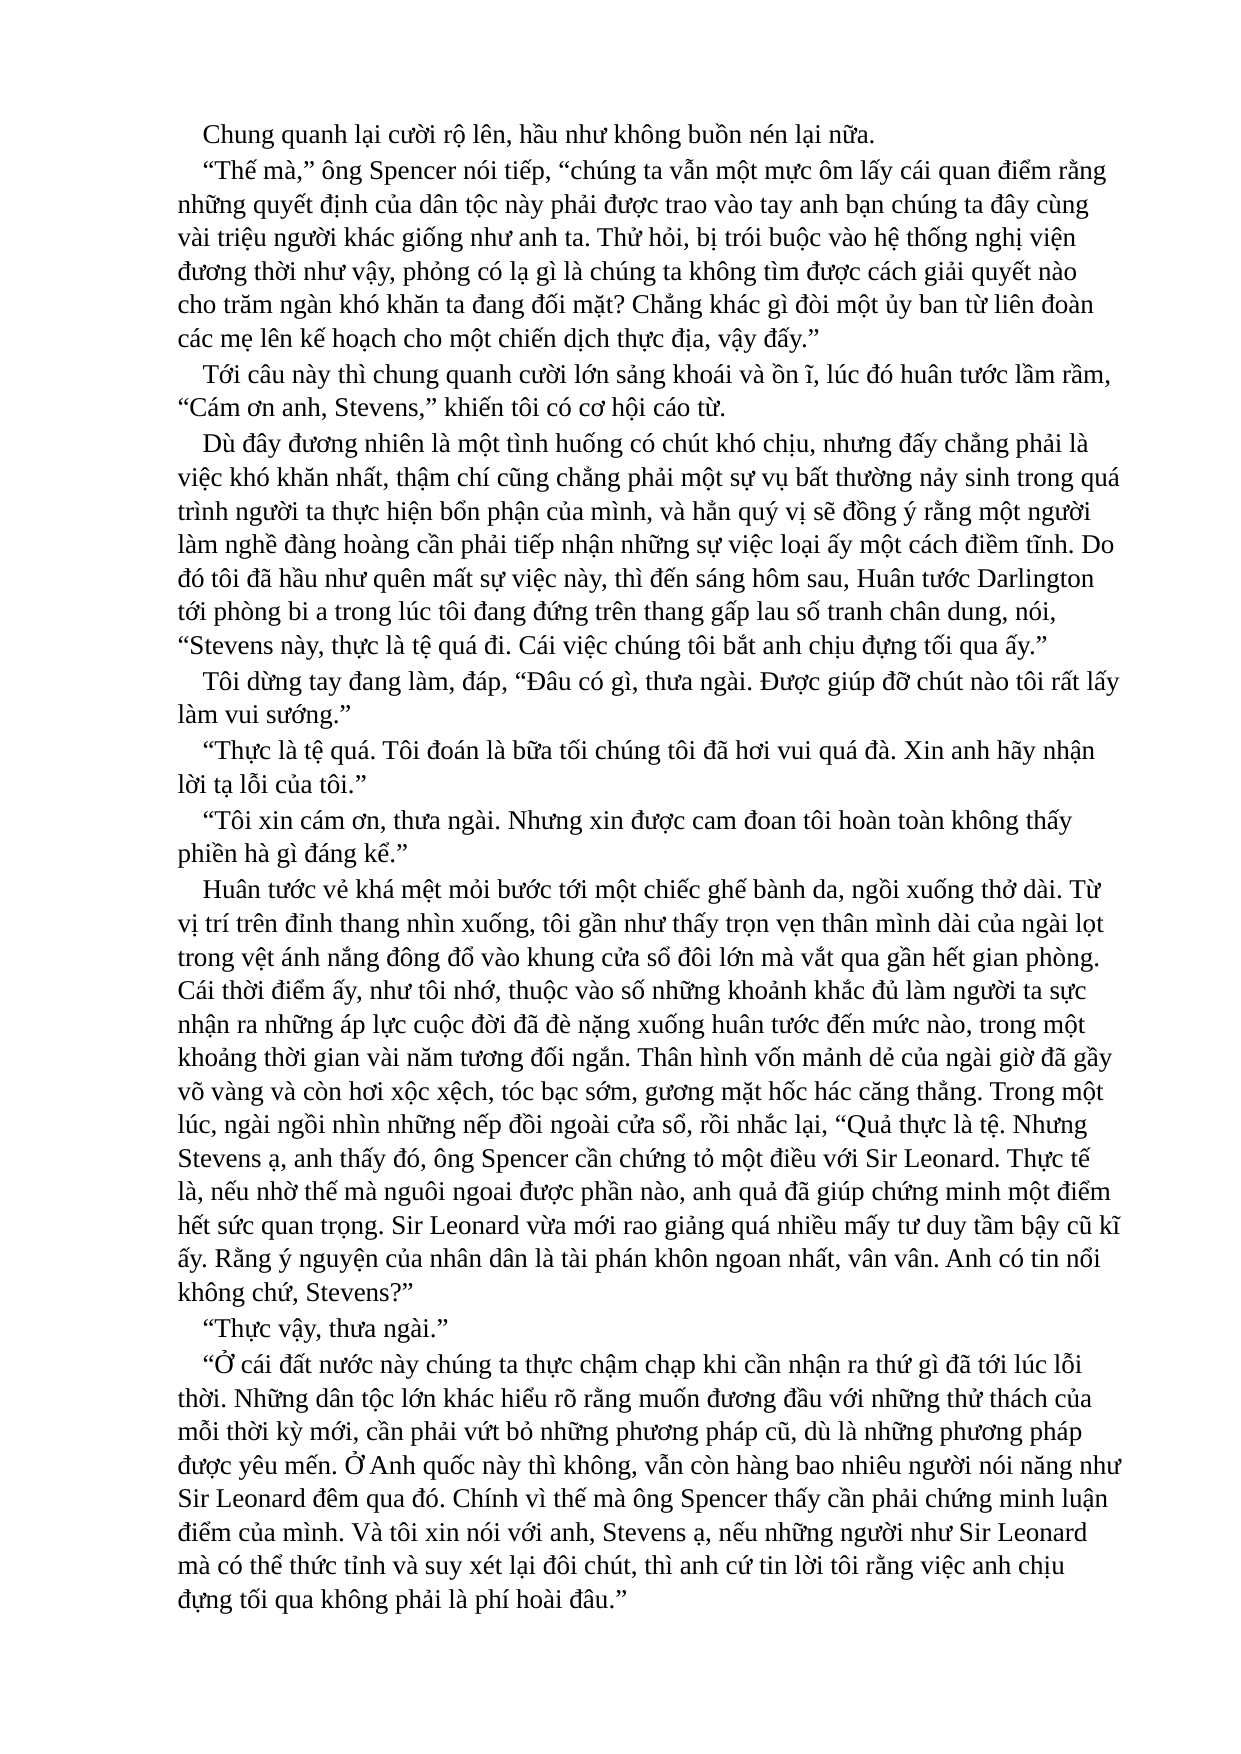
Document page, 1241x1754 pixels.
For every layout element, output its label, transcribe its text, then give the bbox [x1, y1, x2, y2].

text Tới câu này thì chung quanh cười lớn sảng khoái và ồn ĩ, lúc đó huân tước lầm rầm, “Cám ơn anh, Stevens,” khiến tôi có cơ hội cáo từ. [177, 358, 1122, 423]
text “Tôi xin cám ơn, thưa ngài. Nhưng xin được cam đoan tôi hoàn toàn không thấy phiền hà gì đáng kể.” [177, 804, 1122, 869]
text Huân tước vẻ khá mệt mỏi bước tới một chiếc ghế bành da, ngồi xuống thở dài. Từ vị trí trên đỉnh thang nhìn xuống, tôi gần như thấy trọn vẹn thân mình dài của ngài lọt trong vệt ánh nắng đông đổ vào khung cửa sổ đôi lớn mà vắt qua gần hết gian phòng. Cái thời điểm ấy, như tôi nhớ, thuộc vào số những khoảnh khắc đủ làm người ta sực nhận ra những áp lực cuộc đời đã đè nặng xuống huân tước đến mức nào, trong một khoảng thời gian vài năm tương đối ngắn. Thân hình vốn mảnh dẻ của ngài giờ đã gầy võ vàng và còn hơi xộc xệch, tóc bạc sớm, gương mặt hốc hác căng thẳng. Trong một lúc, ngài ngồi nhìn những nếp đồi ngoài cửa sổ, rồi nhắc lại, “Quả thực là tệ. Nhưng Stevens ạ, anh thấy đó, ông Spencer cần chứng tỏ một điều với Sir Leonard. Thực tế là, nếu nhờ thế mà nguôi ngoai được phần nào, anh quả đã giúp chứng minh một điểm hết sức quan trọng. Sir Leonard vừa mới rao giảng quá nhiều mấy tư duy tầm bậy cũ kĩ ấy. Rằng ý nguyện của nhân dân là tài phán khôn ngoan nhất, vân vân. Anh có tin nổi không chứ, Stevens?” [177, 873, 1122, 1307]
text “Thực là tệ quá. Tôi đoán là bữa tối chúng tôi đã hơi vui quá đà. Xin anh hãy nhận lời tạ lỗi của tôi.” [177, 734, 1122, 799]
text Tôi dừng tay đang làm, đáp, “Đâu có gì, thưa ngài. Được giúp đỡ chút nào tôi rất lấy làm vui sướng.” [177, 665, 1122, 729]
text “Thế mà,” ông Spencer nói tiếp, “chúng ta vẫn một mực ôm lấy cái quan điểm rằng những quyết định của dân tộc này phải được trao vào tay anh bạn chúng ta đây cùng vài triệu người khác giống như anh ta. Thử hỏi, bị trói buộc vào hệ thống nghị viện đương thời như vậy, phỏng có lạ gì là chúng ta không tìm được cách giải quyết nào cho trăm ngàn khó khăn ta đang đối mặt? Chẳng khác gì đòi một ủy ban từ liên đoàn các mẹ lên kế hoạch cho một chiến dịch thực địa, vậy đấy.” [177, 154, 1122, 353]
text “Thực vậy, thưa ngài.” [177, 1312, 1122, 1343]
text “Ở cái đất nước này chúng ta thực chậm chạp khi cần nhận ra thứ gì đã tới lúc lỗi thời. Những dân tộc lớn khác hiểu rõ rằng muốn đương đầu với những thử thách của mỗi thời kỳ mới, cần phải vứt bỏ những phương pháp cũ, dù là những phương pháp được yêu mến. Ở Anh quốc này thì không, vẫn còn hàng bao nhiêu người nói năng như Sir Leonard đêm qua đó. Chính vì thế mà ông Spencer thấy cần phải chứng minh luận điểm của mình. Và tôi xin nói với anh, Stevens ạ, nếu những người như Sir Leonard mà có thể thức tỉnh và suy xét lại đôi chút, thì anh cứ tin lời tôi rằng việc anh chịu đựng tối qua không phải là phí hoài đâu.” [177, 1348, 1122, 1614]
text Dù đây đương nhiên là một tình huống có chút khó chịu, nhưng đấy chẳng phải là việc khó khăn nhất, thậm chí cũng chẳng phải một sự vụ bất thường nảy sinh trong quá trình người ta thực hiện bổn phận của mình, và hẳn quý vị sẽ đồng ý rằng một người làm nghề đàng hoàng cần phải tiếp nhận những sự việc loại ấy một cách điềm tĩnh. Do đó tôi đã hầu như quên mất sự việc này, thì đến sáng hôm sau, Huân tước Darlington tới phòng bi a trong lúc tôi đang đứng trên thang gấp lau số tranh chân dung, nói, “Stevens này, thực là tệ quá đi. Cái việc chúng tôi bắt anh chịu đựng tối qua ấy.” [177, 427, 1122, 660]
text Chung quanh lại cười rộ lên, hầu như không buồn nén lại nữa. [177, 118, 1122, 149]
